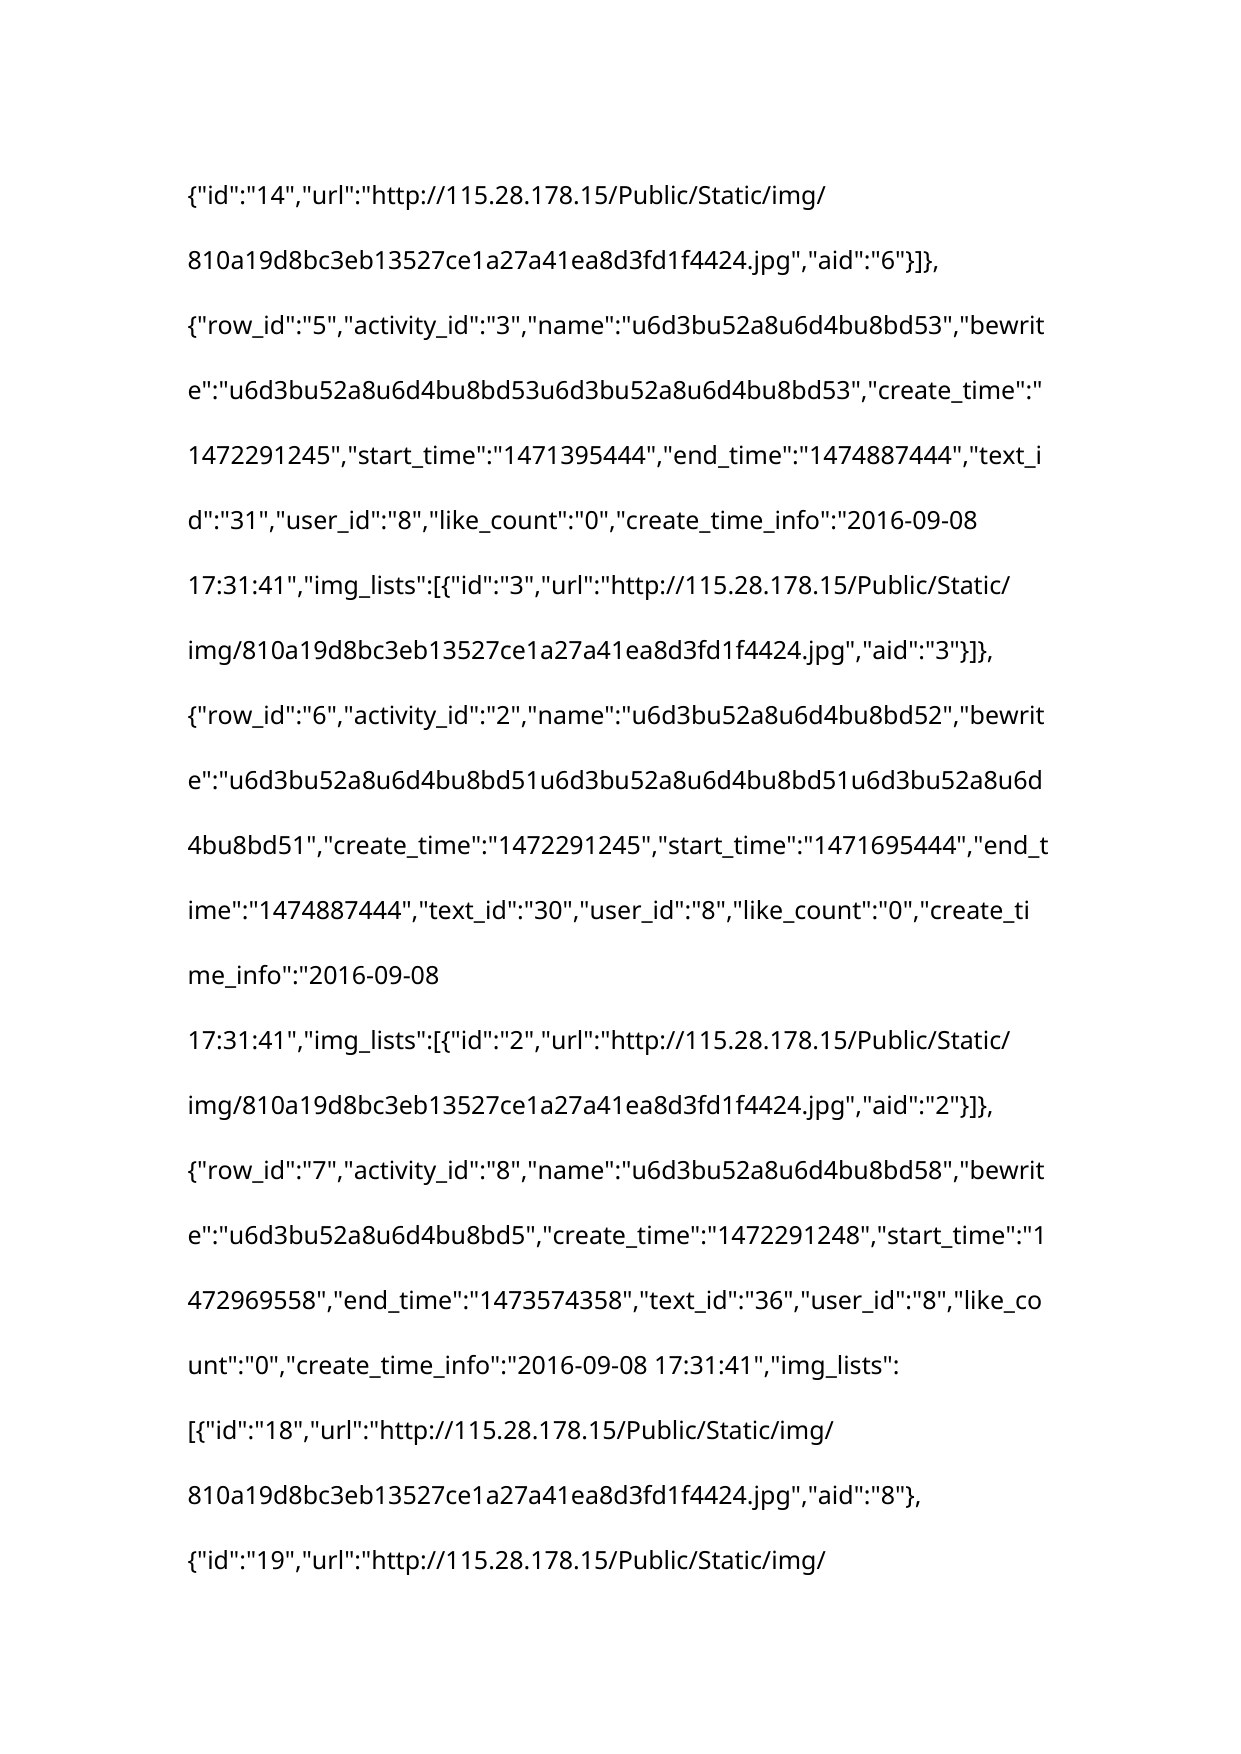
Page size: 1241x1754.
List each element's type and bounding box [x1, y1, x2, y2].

text [187, 162, 1053, 1592]
